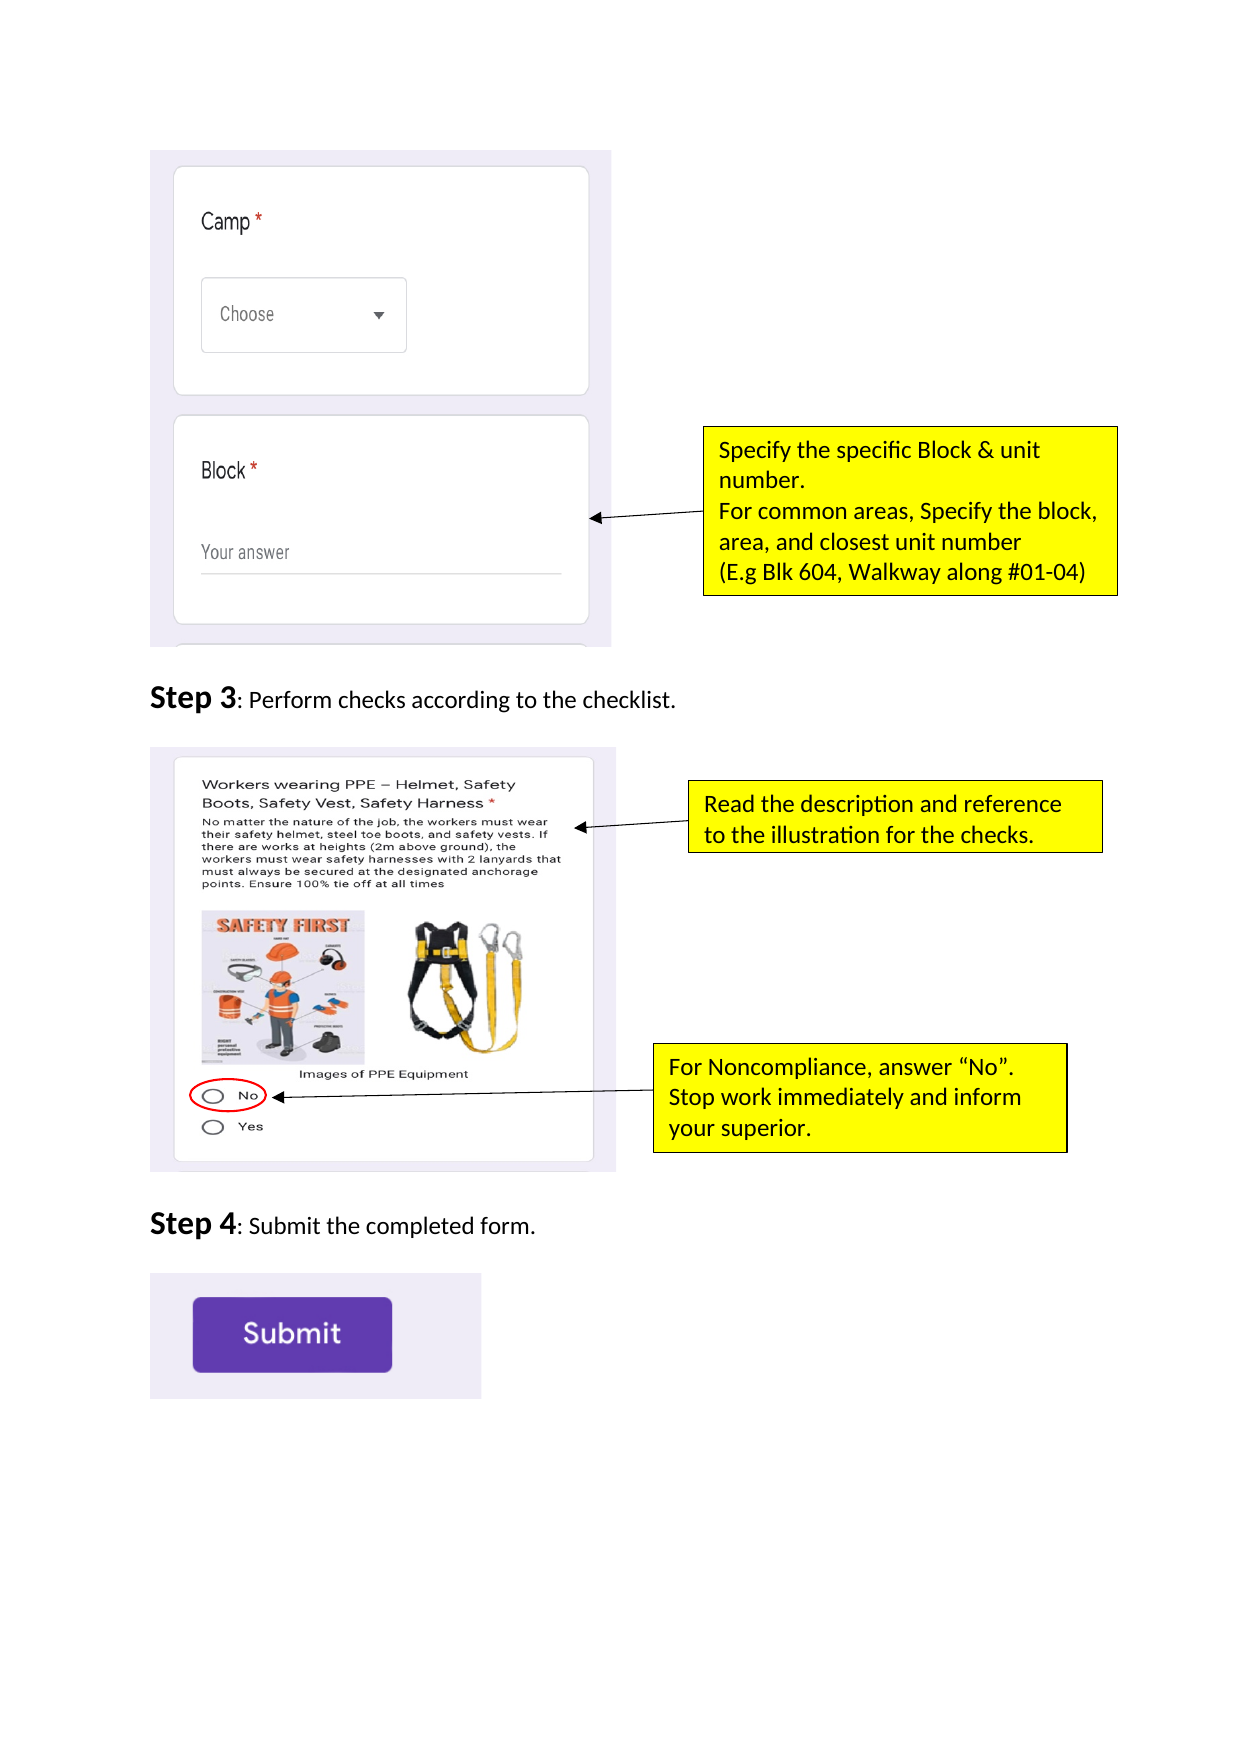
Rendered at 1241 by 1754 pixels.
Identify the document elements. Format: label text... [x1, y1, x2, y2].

picture [150, 747, 617, 1172]
text Step 4: Submit the completed form. [150, 1202, 1090, 1243]
picture [150, 1273, 482, 1399]
text Step 3: Perform checks according to the checklist. [150, 677, 1090, 717]
picture [150, 150, 612, 647]
